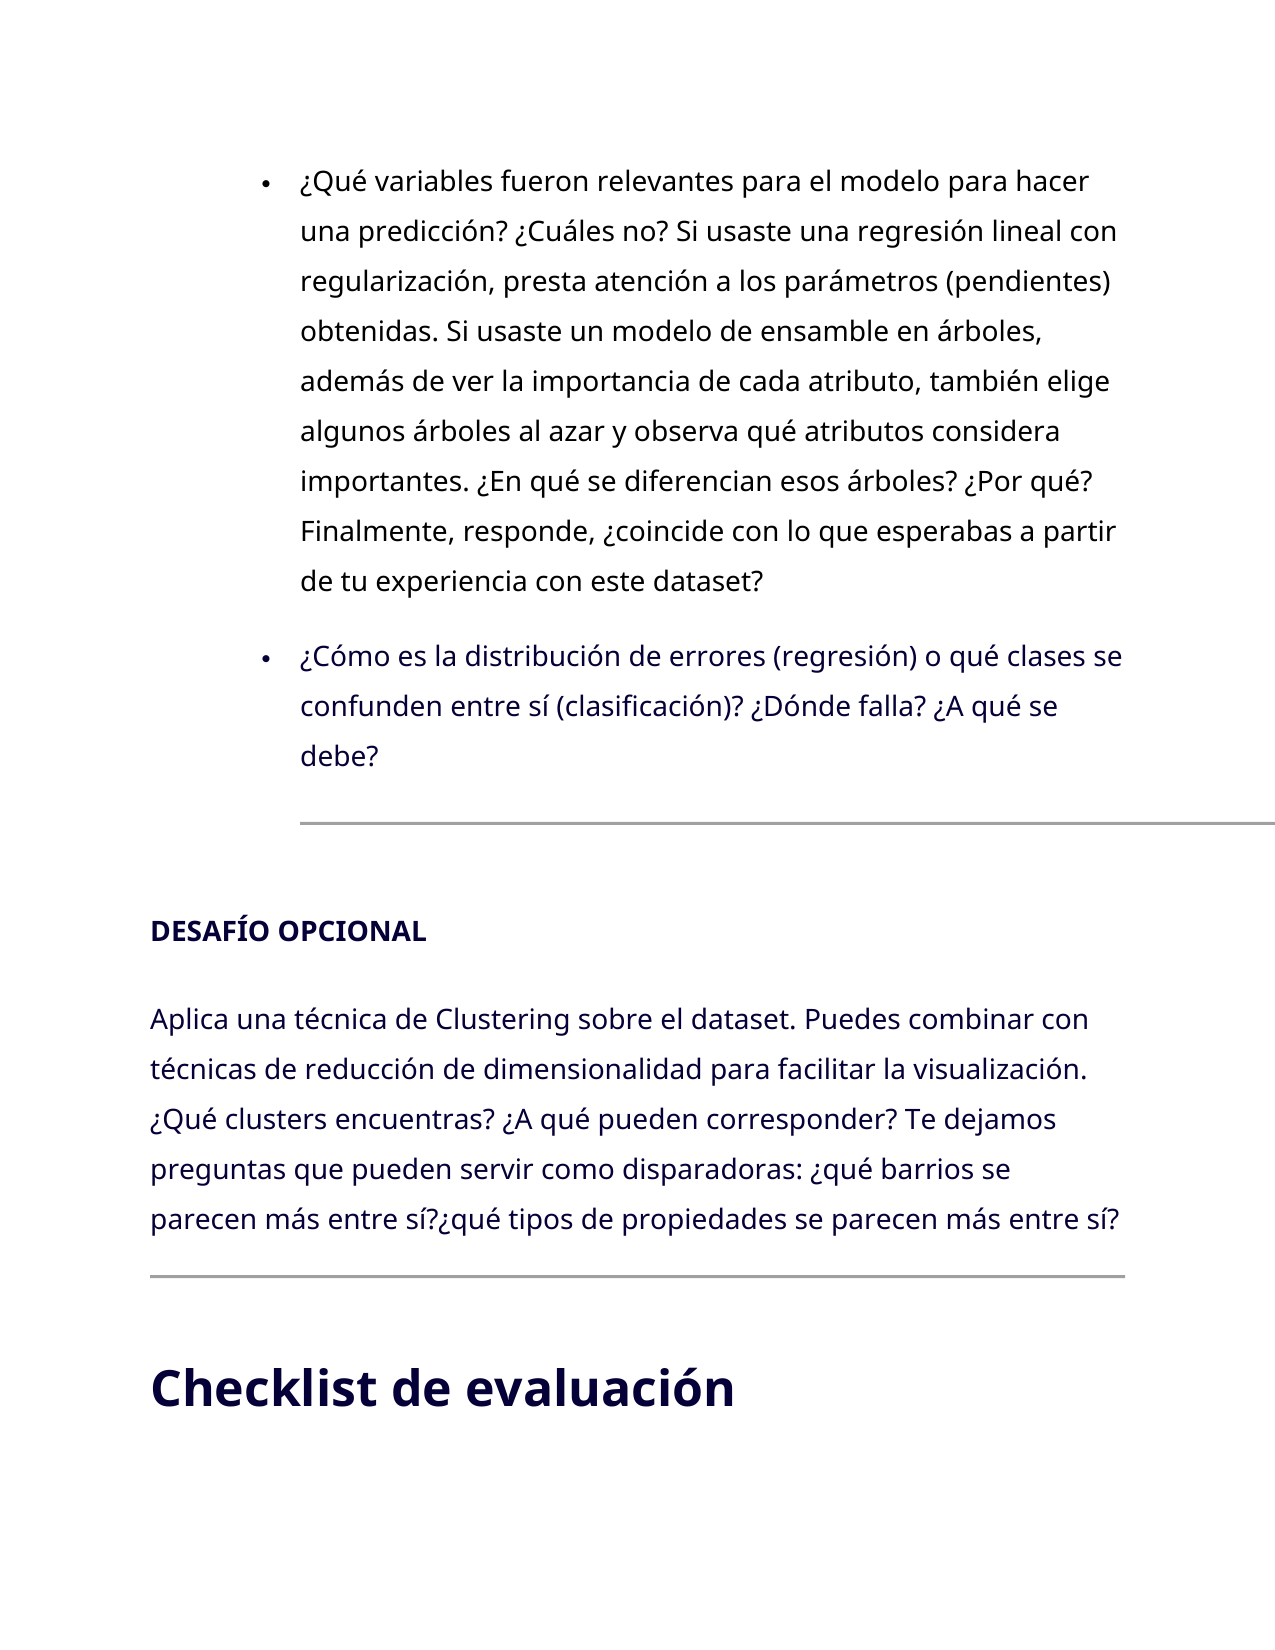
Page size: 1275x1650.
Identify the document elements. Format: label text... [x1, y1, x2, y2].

list ¿Cómo es la distribución de errores (regresión) o qué clases se confunden entre sí (clasificación)? ¿Dónde falla? ¿A qué se debe? [262, 625, 1125, 775]
text Aplica una técnica de Clustering sobre el dataset. Puedes combinar con técnicas de reducción de dimensionalidad para facilitar la visualización. ¿Qué clusters encuentras? ¿A qué pueden corresponder? Te dejamos preguntas que pueden servir como disparadoras: ¿qué barrios se parecen más entre sí?¿qué tipos de propiedades se parecen más entre sí? [150, 987, 1125, 1237]
text Checklist de evaluación [150, 1353, 1125, 1421]
text DESAFÍO OPCIONAL [150, 900, 1125, 950]
list ¿Qué variables fueron relevantes para el modelo para hacer una predicción? ¿Cuáles no? Si usaste una regresión lineal con regularización, presta atención a los parámetros (pendientes) obtenidas. Si usaste un modelo de ensamble en árboles, además de ver la importancia de cada atributo, también elige algunos árboles al azar y observa qué atributos considera importantes. ¿En qué se diferencian esos árboles? ¿Por qué? Finalmente, responde, ¿coincide con lo que esperabas a partir de tu experiencia con este dataset? [262, 150, 1125, 600]
